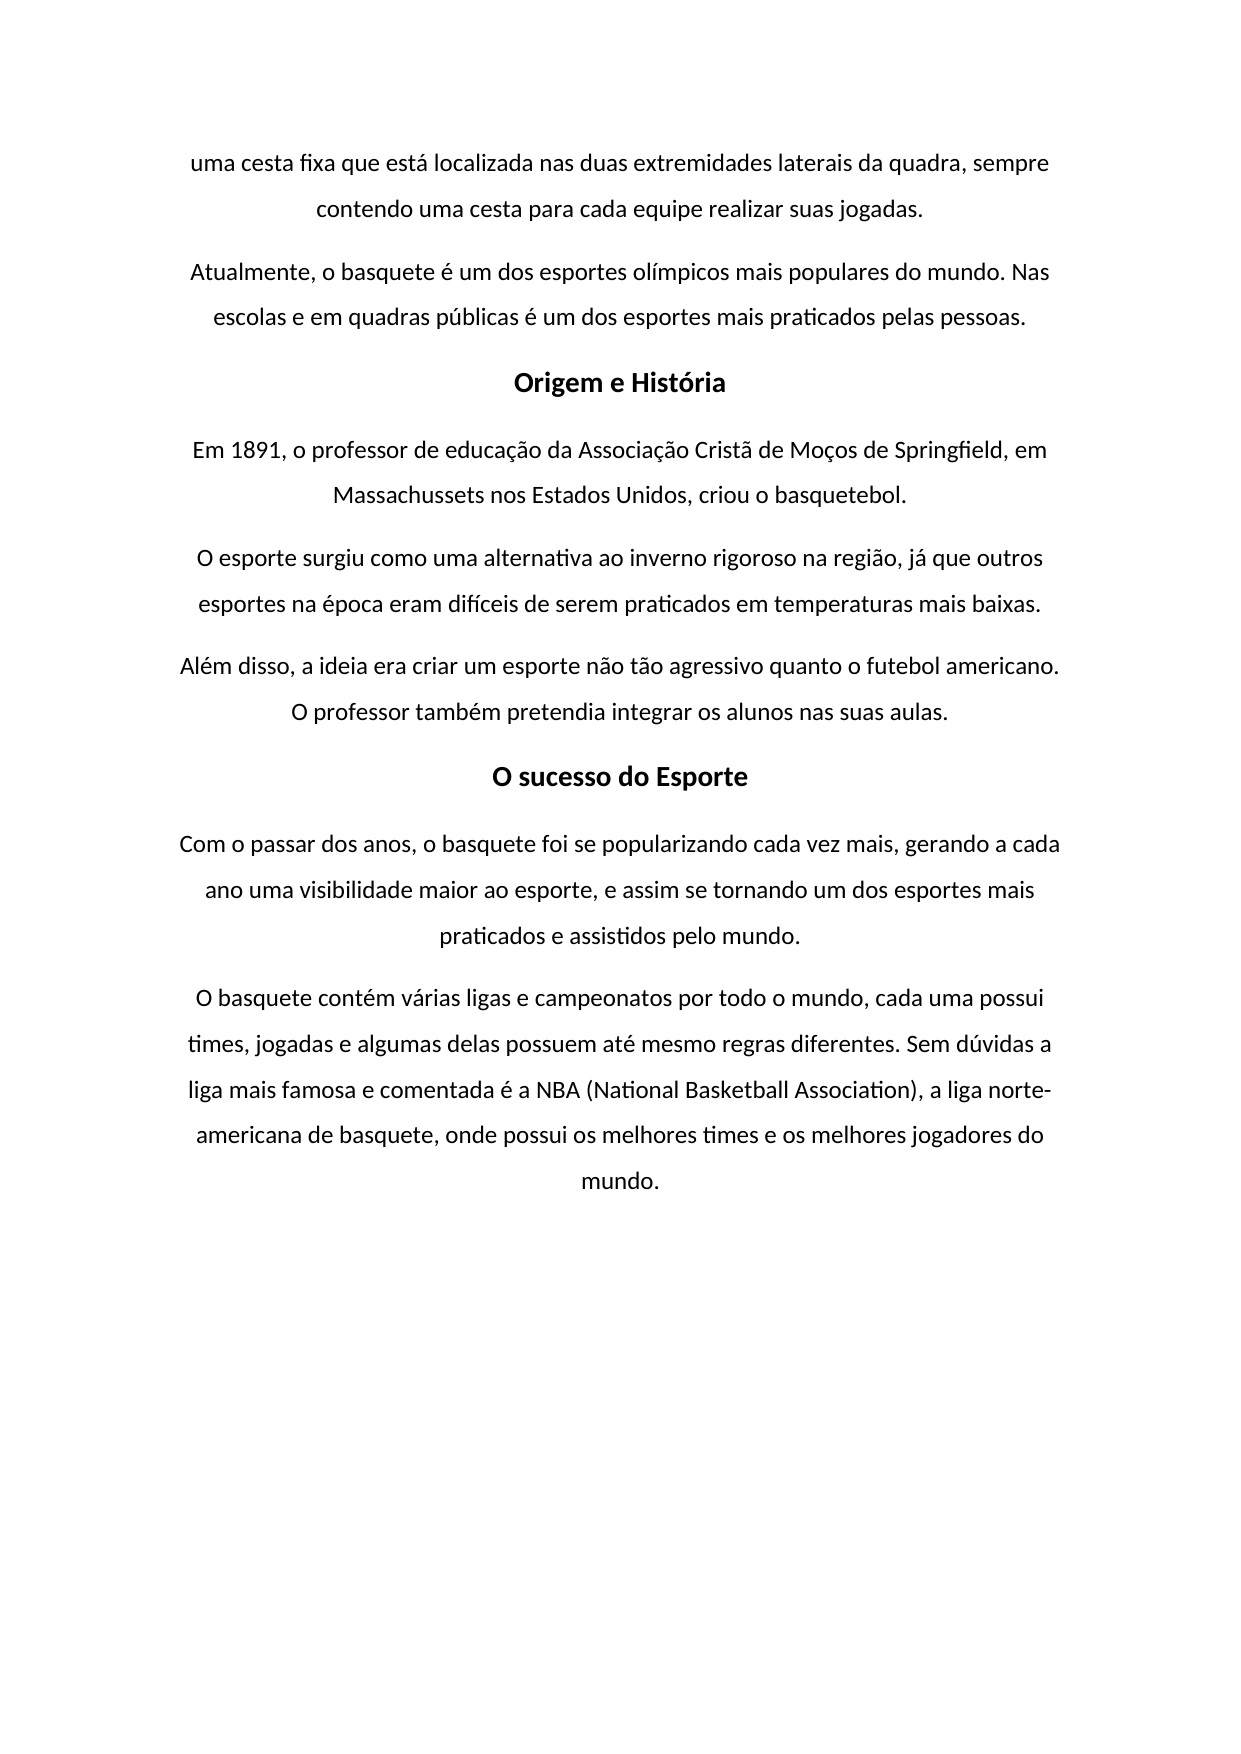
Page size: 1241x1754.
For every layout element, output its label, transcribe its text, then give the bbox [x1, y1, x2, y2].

text Atualmente, o basquete é um dos esportes olímpicos mais populares do mundo. Nas escolas e em quadras públicas é um dos esportes mais praticados pelas pessoas. [177, 256, 1063, 332]
text Além disso, a ideia era criar um esporte não tão agressivo quanto o futebol americano. O professor também pretendia integrar os alunos nas suas aulas. [177, 650, 1063, 726]
text O basquete contém várias ligas e campeonatos por todo o mundo, cada uma possui times, jogadas e algumas delas possuem até mesmo regras diferentes. Sem dúvidas a liga mais famosa e comentada é a NBA (National Basketball Association), a liga norte-americana de basquete, onde possui os melhores times e os melhores jogadores do mundo. [177, 982, 1063, 1196]
text Com o passar dos anos, o basquete foi se popularizando cada vez mais, gerando a cada ano uma visibilidade maior ao esporte, e assim se tornando um dos esportes mais praticados e assistidos pelo mundo. [177, 828, 1063, 950]
text Em 1891, o professor de educação da Associação Cristã de Moços de Springfield, em Massachussets nos Estados Unidos, criou o basquetebol. [177, 434, 1063, 510]
text Origem e História [177, 364, 1063, 399]
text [177, 148, 1063, 224]
text O esporte surgiu como uma alternativa ao inverno rigoroso na região, já que outros esportes na época eram difíceis de serem praticados em temperaturas mais baixas. [177, 542, 1063, 618]
text O sucesso do Esporte [177, 758, 1063, 794]
